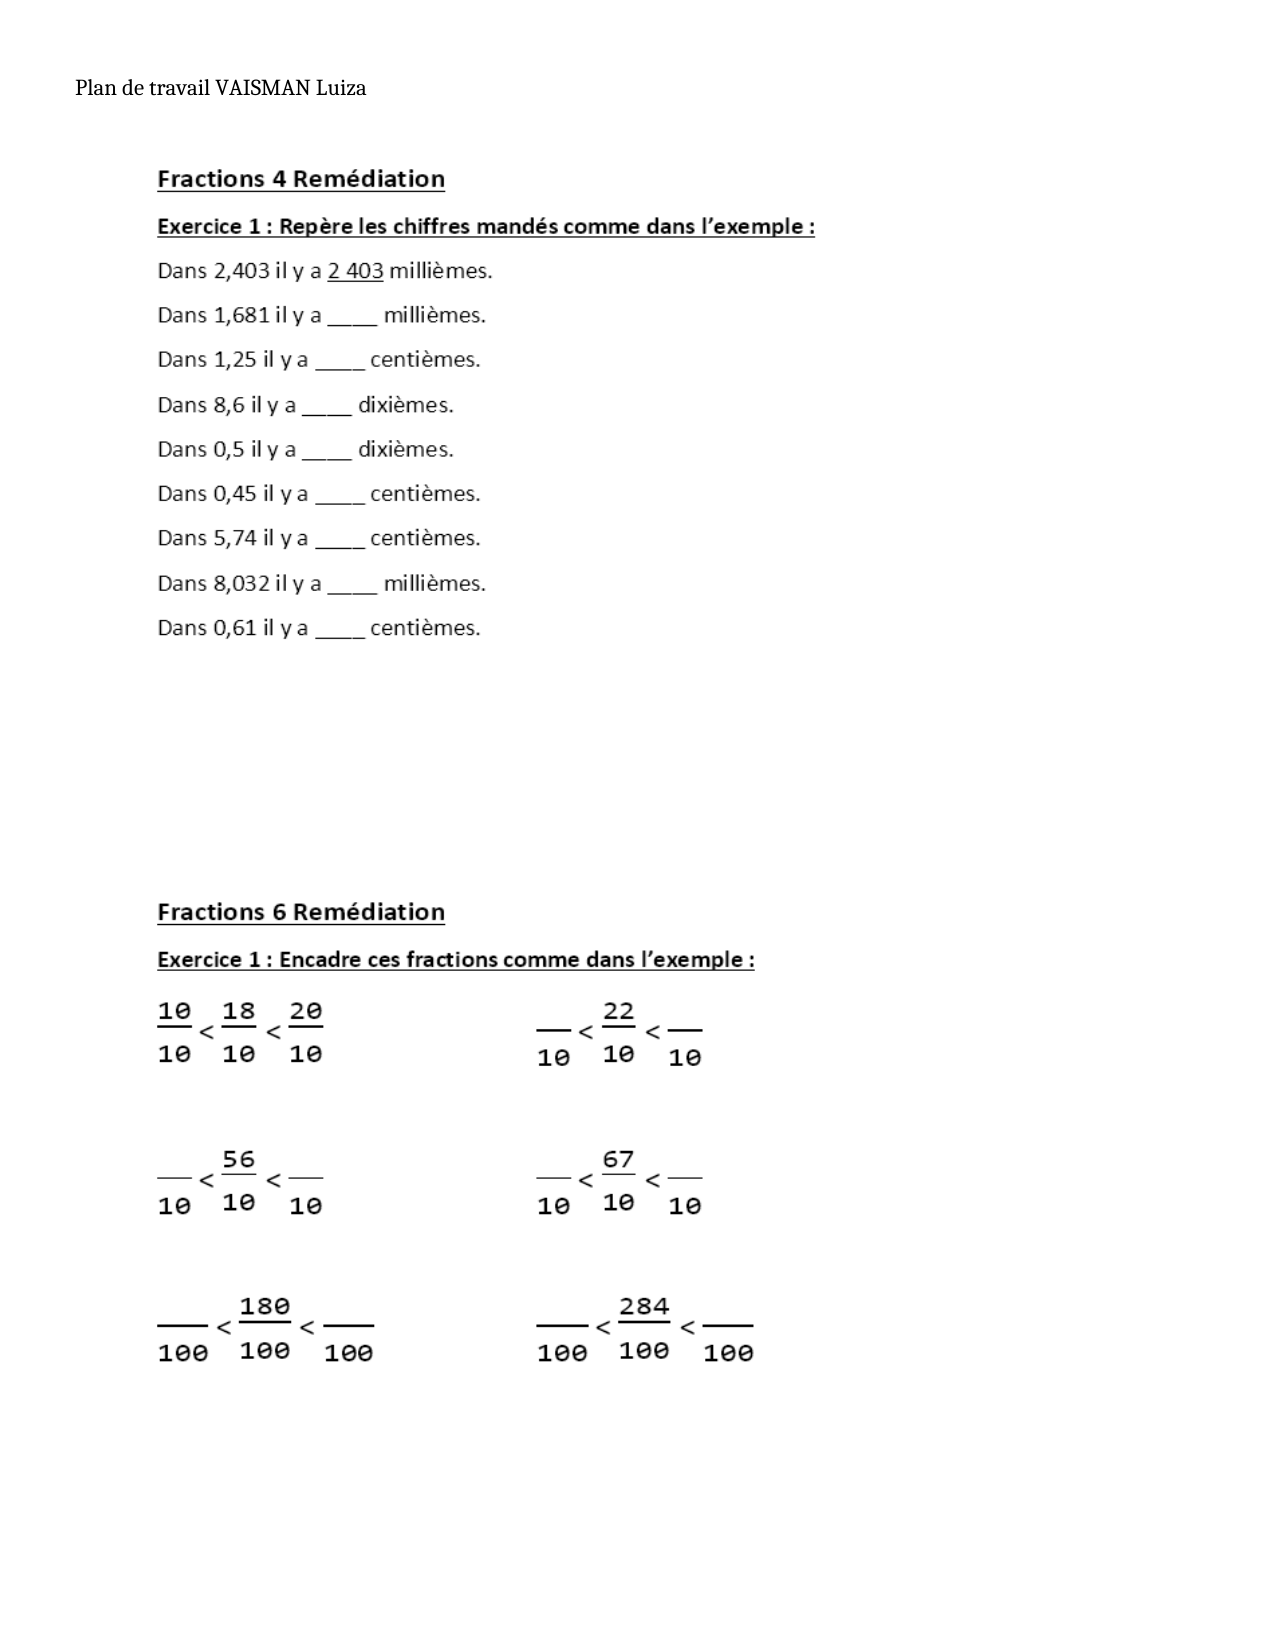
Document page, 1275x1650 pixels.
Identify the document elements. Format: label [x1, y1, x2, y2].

picture [93, 101, 1157, 810]
picture [93, 834, 1157, 1544]
